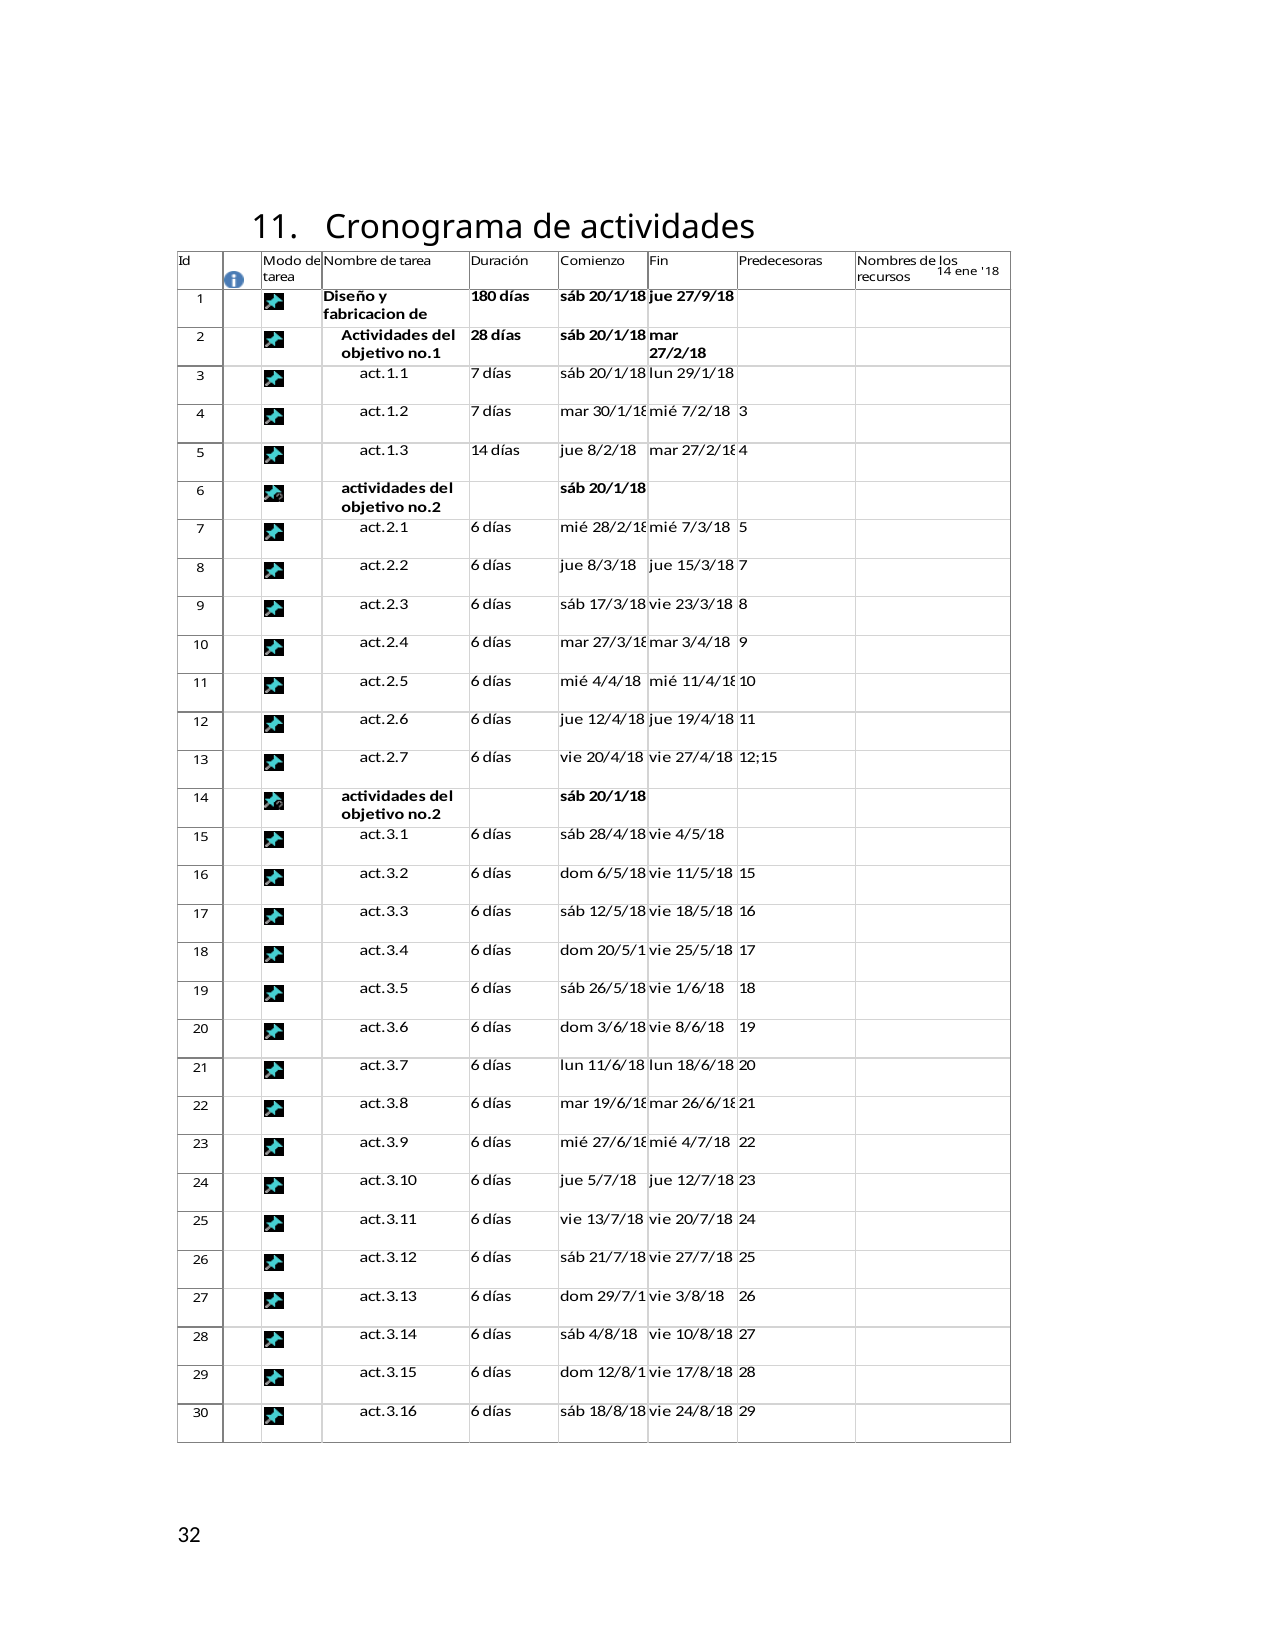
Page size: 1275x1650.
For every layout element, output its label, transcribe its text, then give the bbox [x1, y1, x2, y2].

subtitle Cronograma de actividades [251, 203, 1098, 248]
